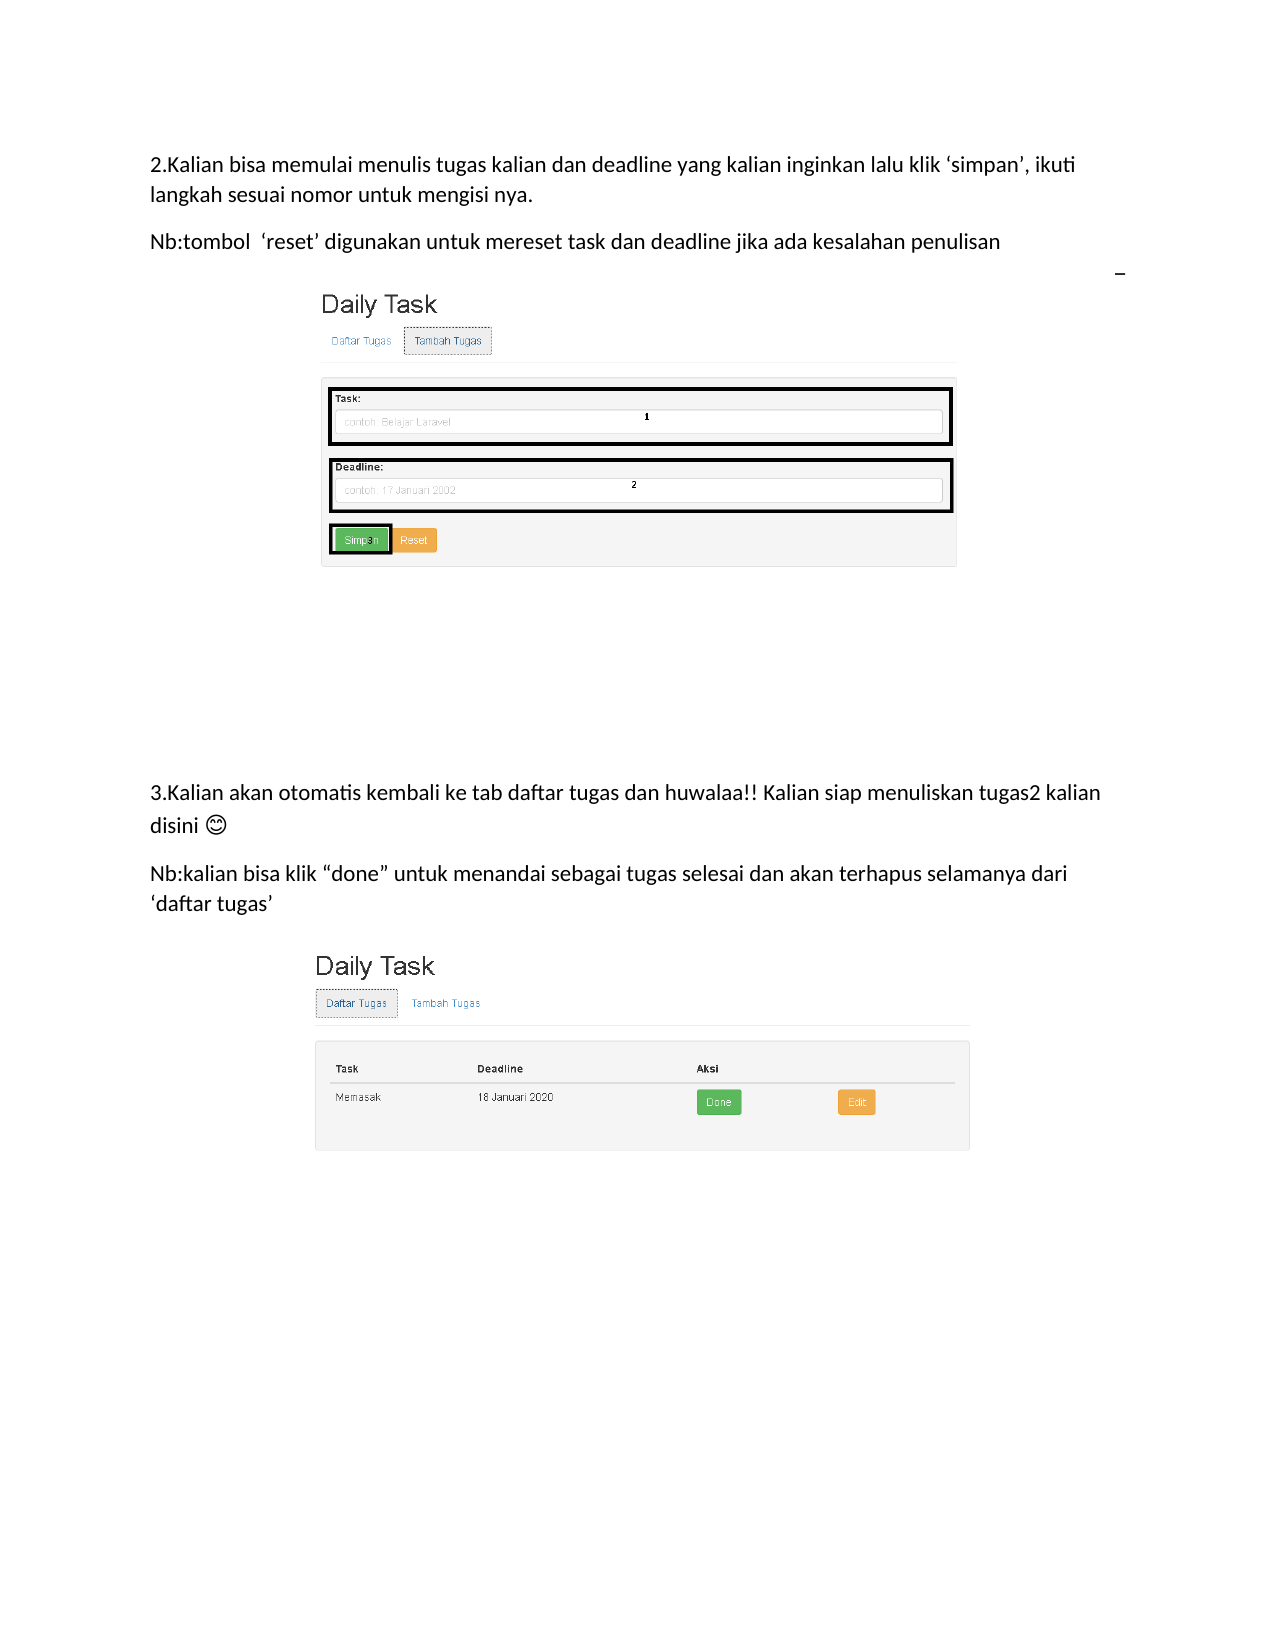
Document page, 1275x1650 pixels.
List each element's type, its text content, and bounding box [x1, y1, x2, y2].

text Nb:kalian bisa klik “done” untuk menandai sebagai tugas selesai dan akan terhapus selamanya dari ‘daftar tugas’ [150, 859, 1125, 917]
text 3.Kalian akan otomatis kembali ke tab daftar tugas dan huwalaa!! Kalian siap menuliskan tugas2 kalian disini [150, 778, 1125, 840]
text Nb:tombol ‘reset’ digunakan untuk mereset task dan deadline jika ada kesalahan penulisan [150, 227, 1125, 255]
picture [150, 936, 1125, 1389]
text 2.Kalian bisa memulai menulis tugas kalian dan deadline yang kalian inginkan lalu klik ‘simpan’, ikuti langkah sesuai nomor untuk mengisi nya. [150, 150, 1125, 208]
picture [150, 273, 1125, 760]
